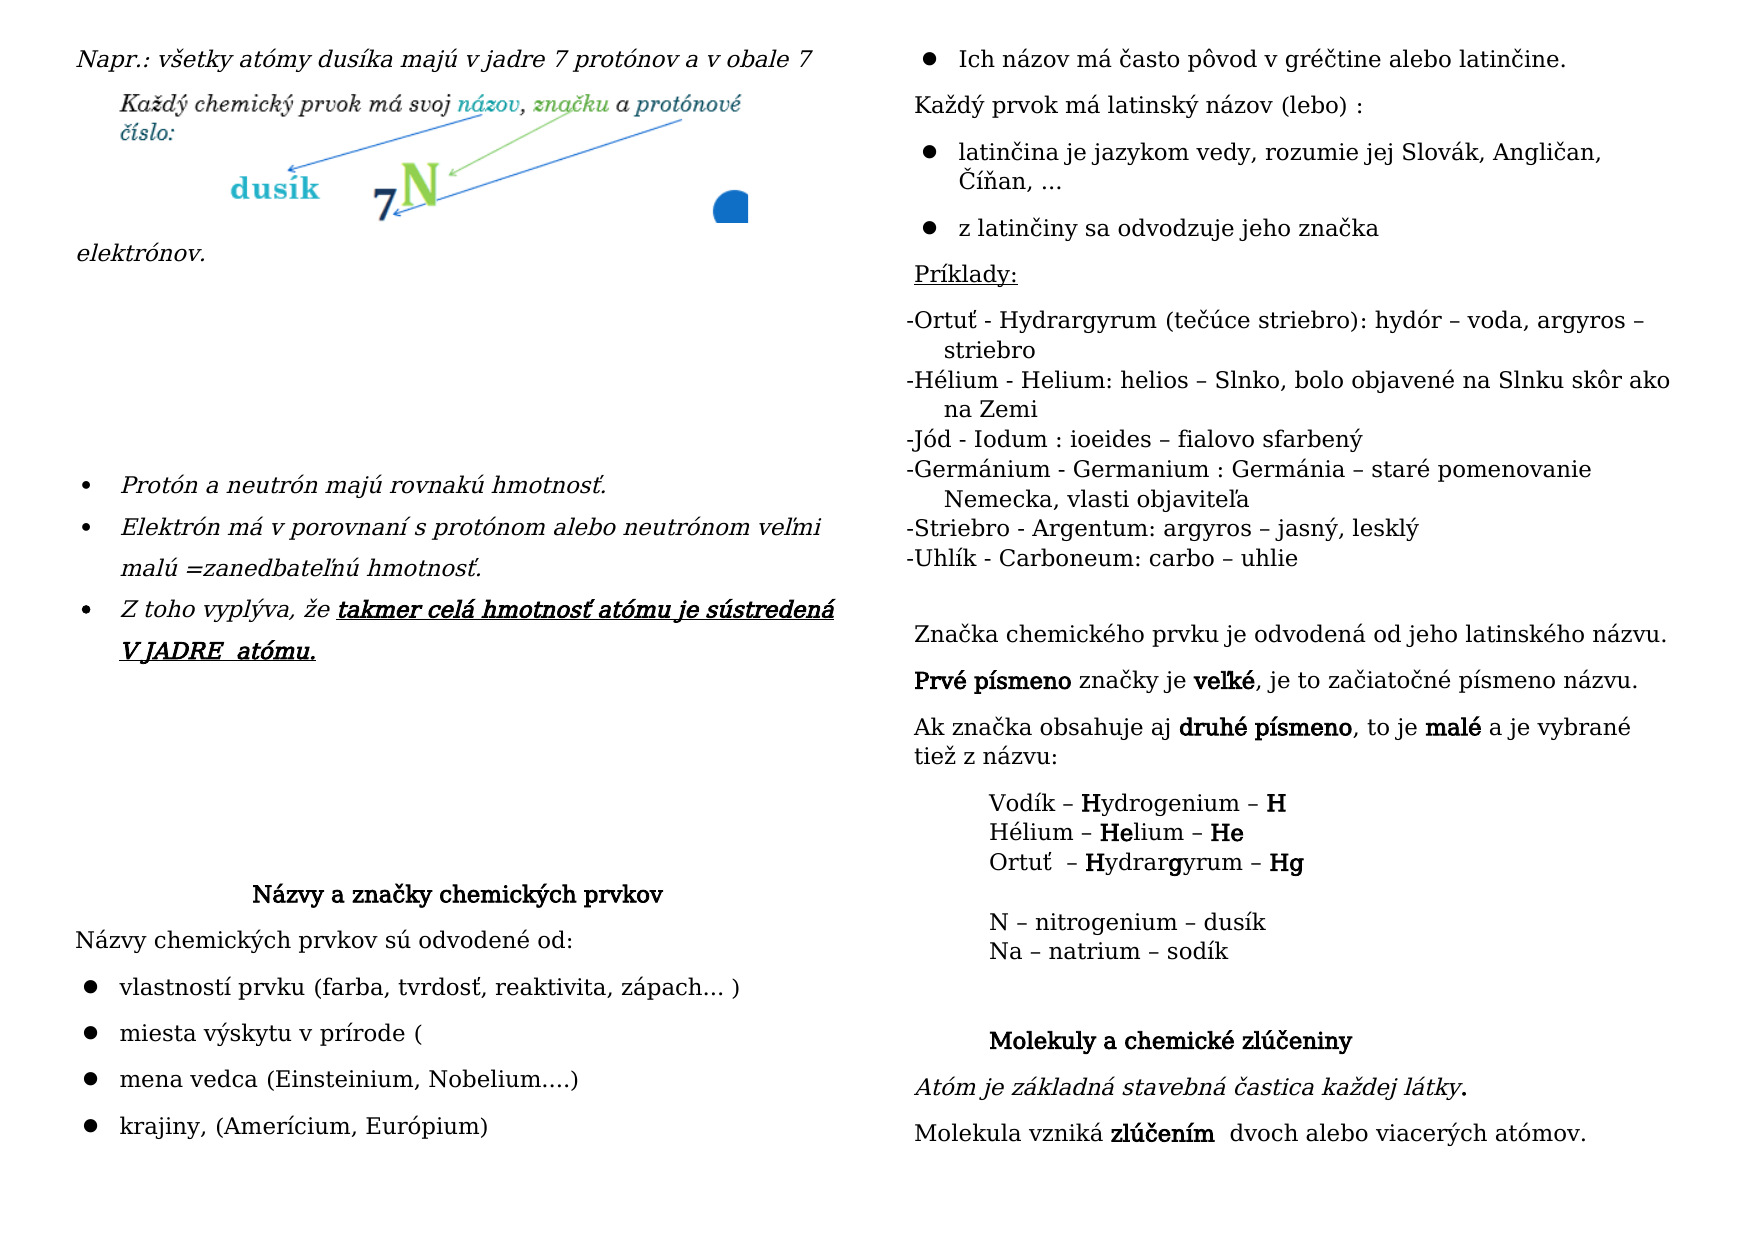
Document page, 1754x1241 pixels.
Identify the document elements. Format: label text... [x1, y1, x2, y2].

picture [117, 88, 749, 223]
list Ortuť – Hydrargyrum – Hg [989, 848, 1679, 875]
list Ich názov má často pôvod v gréčtine alebo latinčine. [921, 44, 1679, 72]
text Každý prvok má latinský názov (lebo) : [914, 91, 1679, 118]
list Vodík – Hydrogenium – H [989, 788, 1679, 816]
list Protón a neutrón majú rovnakú hmotnosť. [82, 471, 840, 498]
text Atóm je základná stavebná častica každej látky. [914, 1072, 1679, 1100]
text Značka chemického prvku je odvodená od jeho latinského názvu. [914, 620, 1679, 647]
list Hélium – Helium – He [989, 818, 1679, 846]
text Ak značka obsahuje aj druhé písmeno, to je malé a je vybrané tiež z názvu: [914, 712, 1679, 769]
list vlastností prvku (farba, tvrdosť, reaktivita, zápach... ) [82, 972, 840, 1000]
list z latinčiny sa odvodzuje jeho značka [921, 213, 1679, 241]
text Príklady: [914, 260, 1679, 287]
text Prvé písmeno značky je veľké, je to začiatočné písmeno názvu. [914, 666, 1679, 693]
list N – nitrogenium – dusík [989, 907, 1679, 935]
list latinčina je jazykom vedy, rozumie jej Slovák, Angličan, Číňan, ... [921, 137, 1679, 194]
list Uhlík - Carboneum: carbo – uhlie [906, 544, 1679, 571]
text Názvy a značky chemických prvkov [75, 879, 840, 907]
list krajiny, (Amerícium, Európium) [82, 1112, 840, 1139]
list Striebro - Argentum: argyros – jasný, lesklý [906, 514, 1679, 541]
text Molekula vzniká zlúčením dvoch alebo viacerých atómov. [914, 1119, 1679, 1146]
list Hélium - Helium: helios – Slnko, bolo objavené na Slnku skôr ako na Zemi [906, 366, 1679, 423]
list Molekuly a chemické zlúčeniny [989, 1026, 1679, 1053]
list Germánium - Germanium : Germánia – staré pomenovanie Nemecka, vlasti objaviteľa [906, 454, 1679, 512]
list Z toho vyplýva, že takmer celá hmotnosť atómu je sústredená V JADRE atómu. [82, 595, 840, 664]
list Elektrón má v porovnaní s protónom alebo neutrónom veľmi malú =zanedbateľnú hmotnosť. [82, 512, 840, 581]
list mena vedca (Einsteinium, Nobelium....) [82, 1065, 840, 1093]
list Na – natrium – sodík [989, 937, 1679, 964]
list Ortuť - Hydrargyrum (tečúce striebro): hydór – voda, argyros – striebro [906, 306, 1679, 363]
list miesta výskytu v prírode ( [82, 1019, 840, 1046]
list Jód - Iodum : ioeides – fialovo sfarbený [906, 425, 1679, 452]
text Názvy chemických prvkov sú odvodené od: [75, 926, 840, 953]
